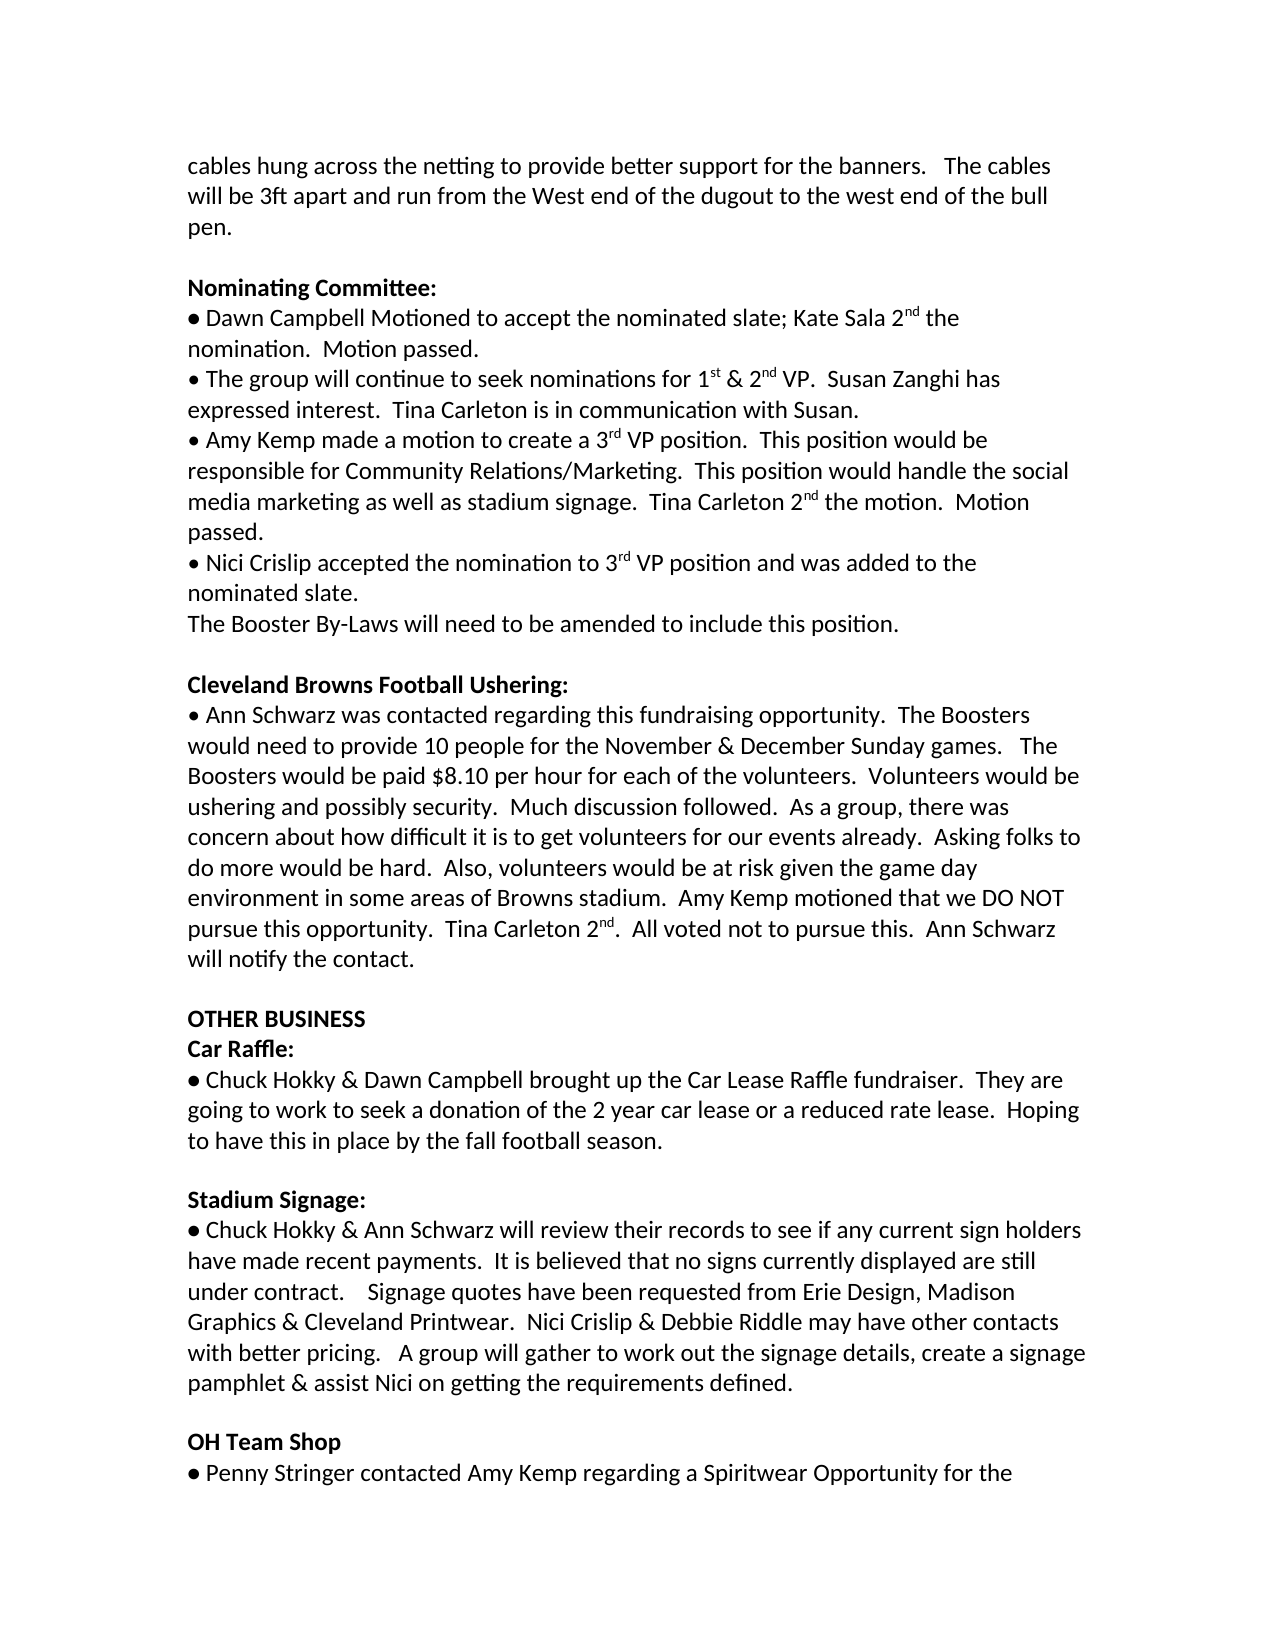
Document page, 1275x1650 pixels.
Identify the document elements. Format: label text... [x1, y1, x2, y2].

text Nominating Committee: • Dawn Campbell Motioned to accept the nominated slate; Kate Sala 2nd the nomination. Motion passed. [187, 242, 1087, 364]
text • Amy Kemp made a motion to create a 3rd VP position. This position would be responsible for Community Relations/Marketing. This position would handle the social media marketing as well as stadium signage. Tina Carleton 2nd the motion. Motion passed. [187, 425, 1087, 547]
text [187, 1427, 1087, 1488]
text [187, 150, 1087, 242]
text Cleveland Browns Football Ushering: • Ann Schwarz was contacted regarding this fundraising opportunity. The Boosters would need to provide 10 people for the November & December Sunday games. The Boosters would be paid $8.10 per hour for each of the volunteers. Volunteers would be ushering and possibly security. Much discussion followed. As a group, there was concern about how difficult it is to get volunteers for our events already. Asking folks to do more would be hard. Also, volunteers would be at risk given the game day environment in some areas of Browns stadium. Amy Kemp motioned that we DO NOT pursue this opportunity. Tina Carleton 2nd. All voted not to pursue this. Ann Schwarz will notify the contact. [187, 638, 1087, 1003]
text The Booster By-Laws will need to be amended to include this position. [187, 608, 1087, 638]
text • The group will continue to seek nominations for 1st & 2nd VP. Susan Zanghi has expressed interest. Tina Carleton is in communication with Susan. [187, 364, 1087, 425]
text Car Raffle: • Chuck Hokky & Dawn Campbell brought up the Car Lease Raffle fundraiser. They are going to work to seek a donation of the 2 year car lease or a reduced rate lease. Hoping to have this in place by the fall football season. [187, 1033, 1087, 1184]
text OTHER BUSINESS [187, 1003, 1087, 1033]
text • Nici Crislip accepted the nomination to 3rd VP position and was added to the nominated slate. [187, 547, 1087, 608]
text Stadium Signage: • Chuck Hokky & Ann Schwarz will review their records to see if any current sign holders have made recent payments. It is believed that no signs currently displayed are still under contract. Signage quotes have been requested from Erie Design, Madison Graphics & Cleveland Printwear. Nici Crislip & Debbie Riddle may have other contacts with better pricing. A group will gather to work out the signage details, create a signage pamphlet & assist Nici on getting the requirements defined. [187, 1184, 1087, 1427]
